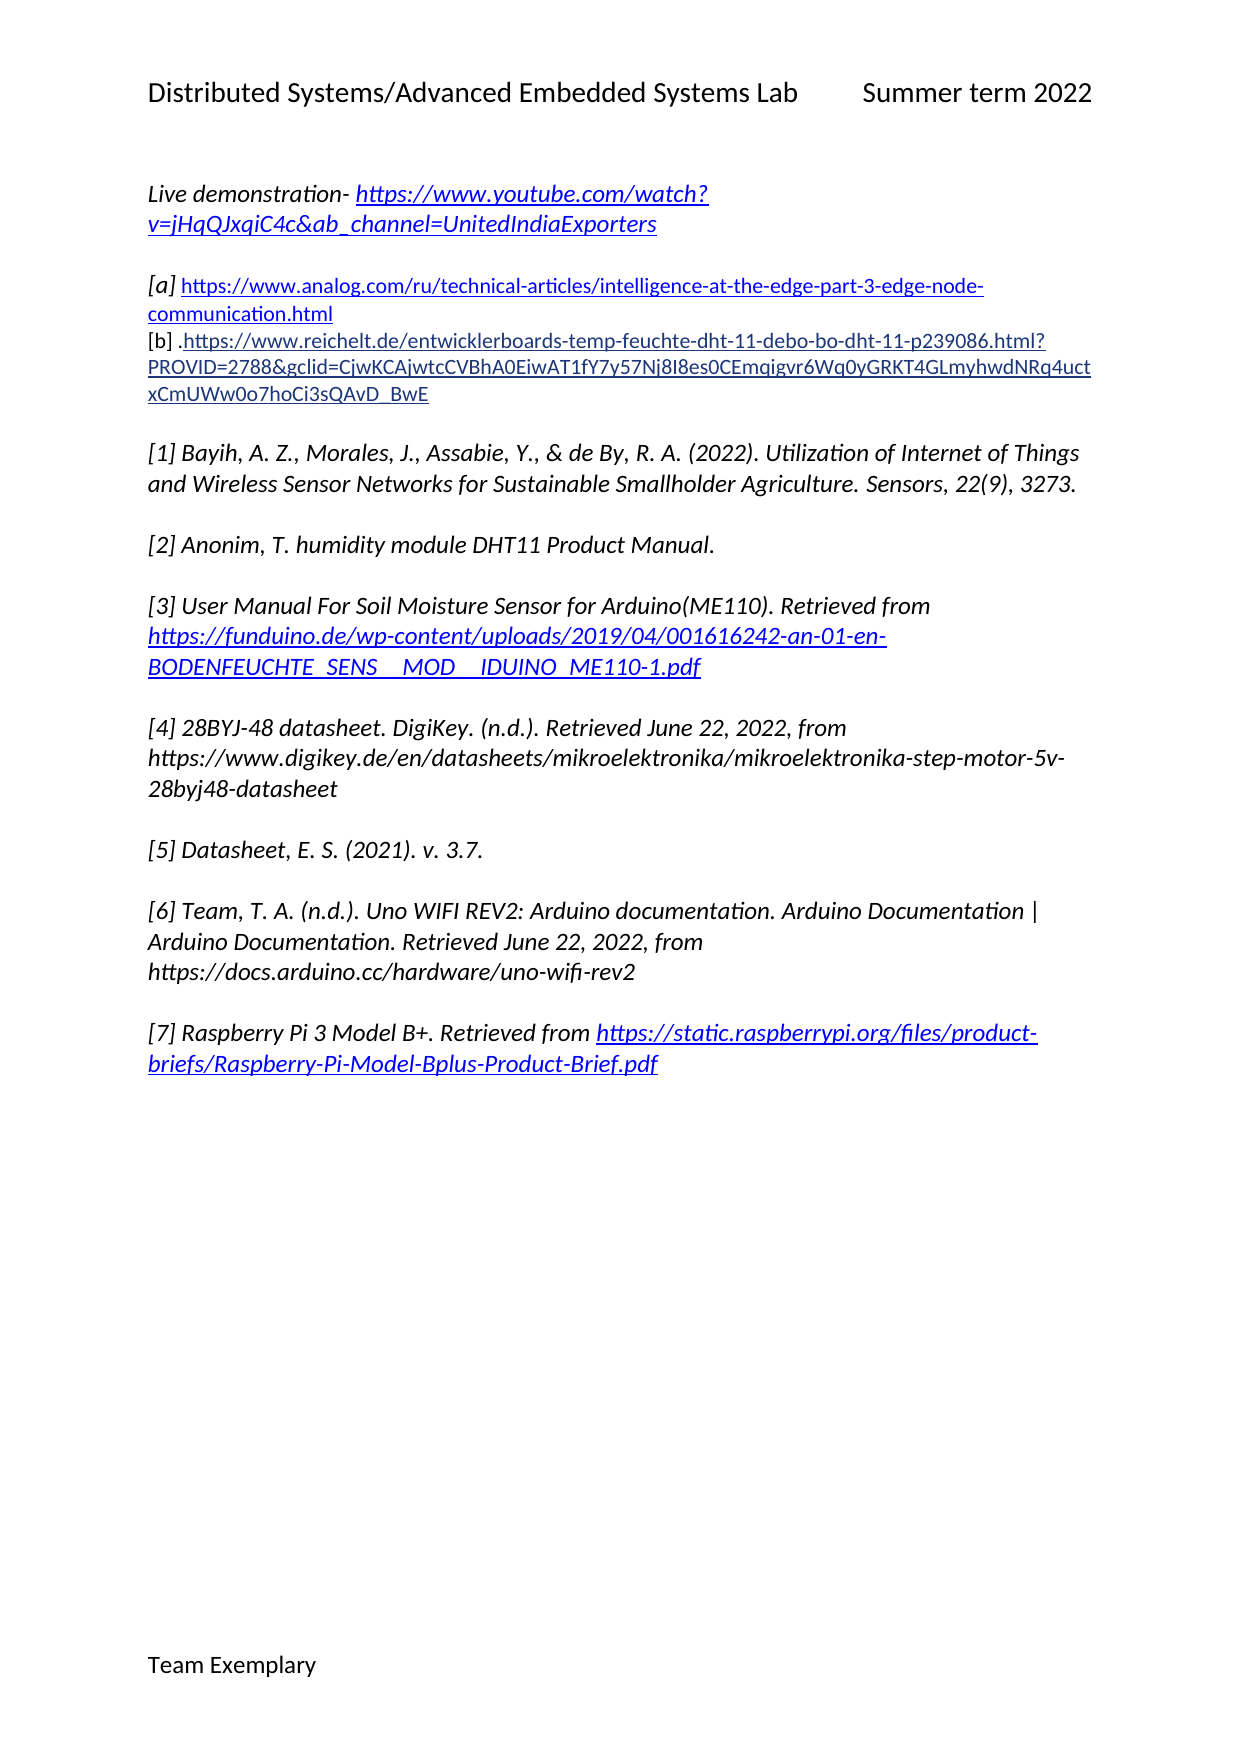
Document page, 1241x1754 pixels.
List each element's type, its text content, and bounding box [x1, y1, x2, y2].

text [5] Datasheet, E. S. (2021). v. 3.7. [148, 834, 1093, 865]
text [a] https://www.analog.com/ru/technical-articles/intelligence-at-the-edge-part-3-edge-node-communication.html [148, 270, 1093, 327]
text [6] Team, T. A. (n.d.). Uno WIFI REV2: Arduino documentation. Arduino Documentation | Arduino Documentation. Retrieved June 22, 2022, from https://docs.arduino.cc/hardware/uno-wifi-rev2 [148, 895, 1093, 987]
text [2] Anonim, T. humidity module DHT11 Product Manual. [148, 529, 1093, 559]
text [1] Bayih, A. Z., Morales, J., Assabie, Y., & de By, R. A. (2022). Utilization of Internet of Things and Wireless Sensor Networks for Sustainable Smallholder Agriculture. Sensors, 22(9), 3273. [148, 407, 1093, 498]
text [b] .https://www.reichelt.de/entwicklerboards-temp-feuchte-dht-11-debo-bo-dht-11-p239086.html?PROVID=2788&gclid=CjwKCAjwtcCVBhA0EiwAT1fY7y57Nj8I8es0CEmqigvr6Wq0yGRKT4GLmyhwdNRq4uctxCmUWw0o7hoCi3sQAvD_BwE [148, 327, 1093, 407]
text [3] User Manual For Soil Moisture Sensor for Arduino(ME110). Retrieved from https://funduino.de/wp-content/uploads/2019/04/001616242-an-01-en-BODENFEUCHTE_SENS__MOD__IDUINO_ME110-1.pdf [4] 28BYJ-48 datasheet. DigiKey. (n.d.). Retrieved June 22, 2022, from https://www.digikey.de/en/datasheets/mikroelektronika/mikroelektronika-step-motor-5v-28byj48-datasheet [148, 590, 1093, 804]
text [7] Raspberry Pi 3 Model B+. Retrieved from https://static.raspberrypi.org/files/product-briefs/Raspberry-Pi-Model-Bplus-Product-Brief.pdf [148, 1017, 1093, 1078]
